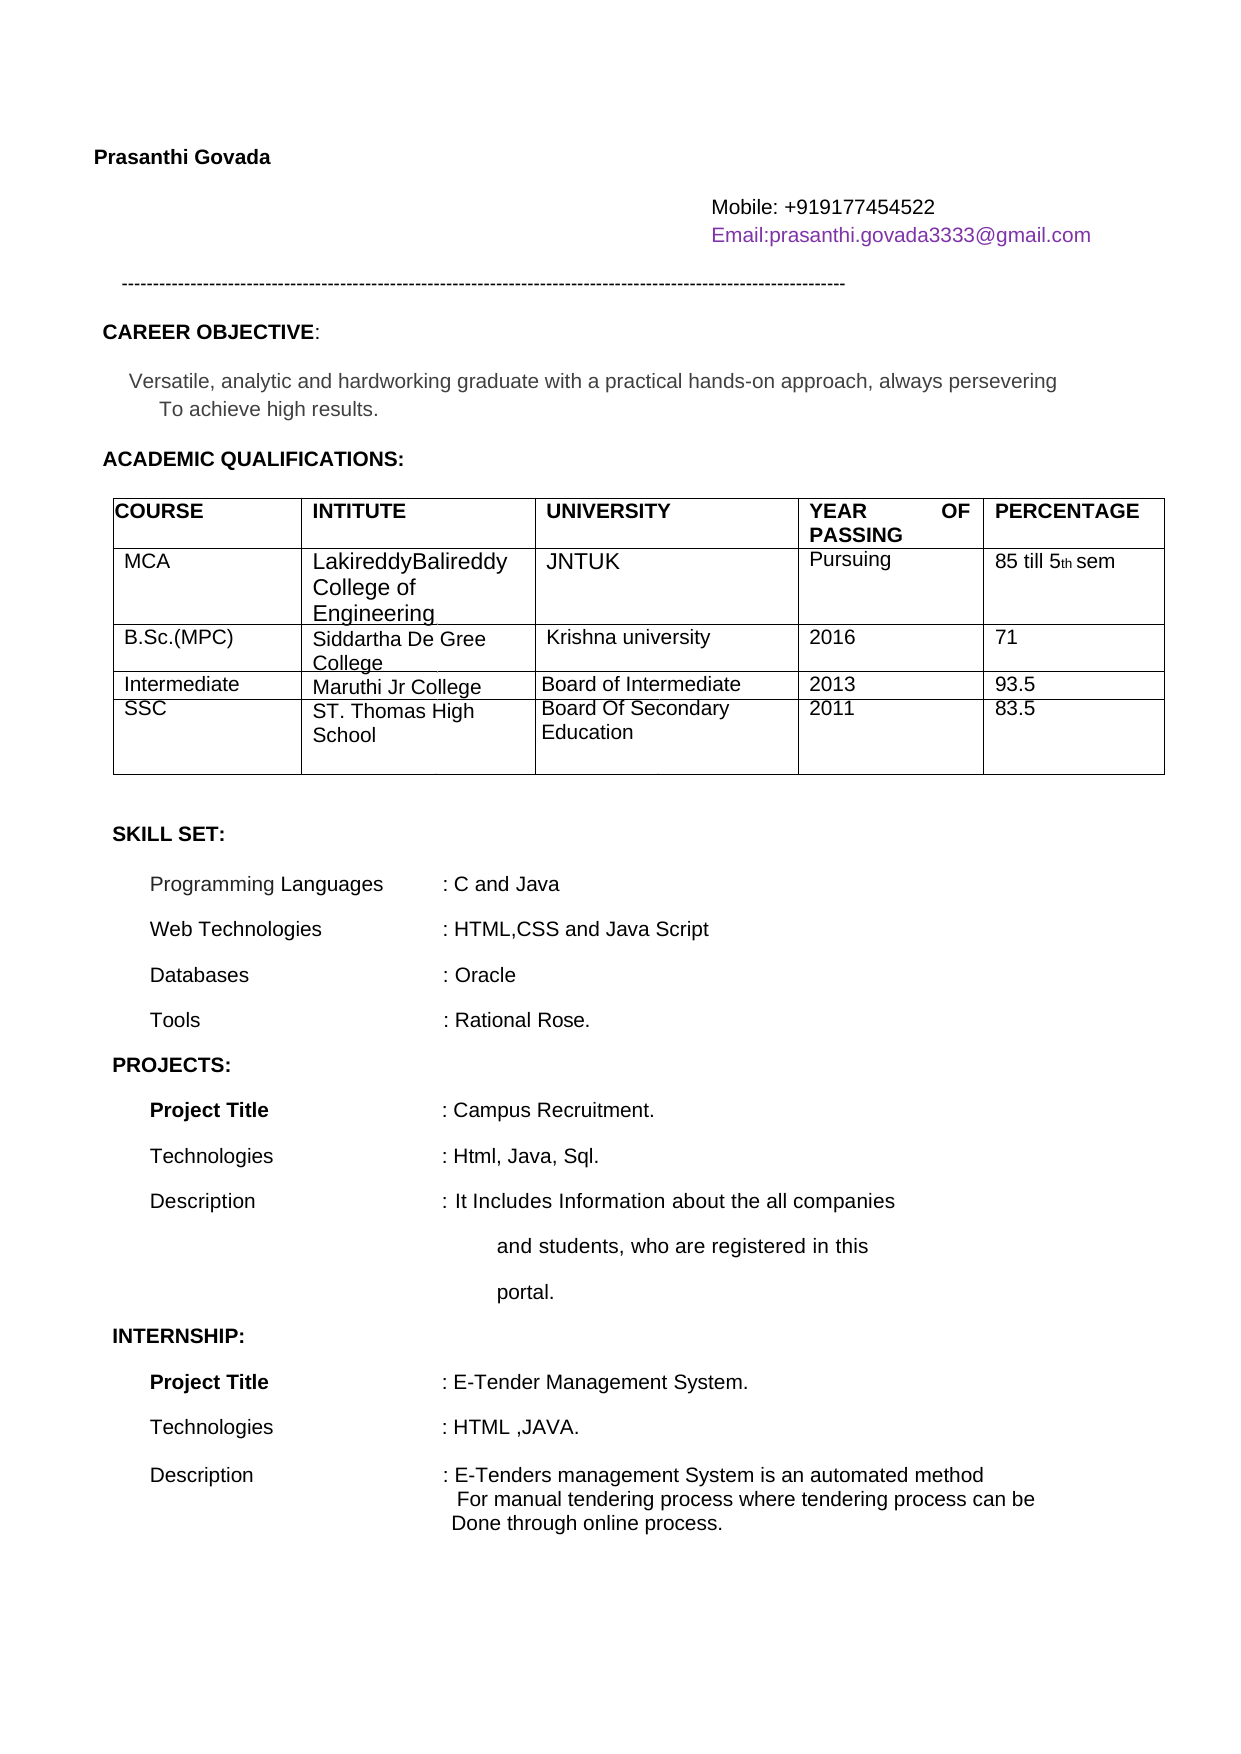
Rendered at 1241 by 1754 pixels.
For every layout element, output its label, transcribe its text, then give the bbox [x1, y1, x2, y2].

text Project Title : Campus Recruitment. [149, 1097, 1155, 1121]
text Project Title : E-Tender Management System. [149, 1370, 1155, 1394]
text Description : E-Tenders management System is an automated method [149, 1463, 1155, 1487]
subtitle Prasanthi Govada [93, 144, 1155, 168]
text Databases : Oracle [149, 962, 1155, 986]
text SKILL SET: [112, 822, 1155, 846]
text Email:prasanthi.govada3333@gmail.com [711, 222, 1155, 246]
text Programming Languages : C and Java [149, 872, 1155, 896]
subtitle INTERNSHIP: [112, 1325, 1155, 1349]
subtitle PROJECTS: [112, 1052, 1155, 1076]
subtitle CAREER OBJECTIVE: [102, 319, 1155, 343]
text Description : It Includes Information about the all companies and students, who are registered in this portal. [149, 1188, 931, 1303]
text Tools : Rational Rose. [149, 1008, 1155, 1032]
text -------------------------------------------------------------------------------------------------------------------- [121, 271, 1155, 295]
text For manual tendering process where tendering process can be Done through online process. [451, 1487, 1038, 1535]
text Technologies : HTML ,JAVA. [149, 1415, 1155, 1439]
text Web Technologies : HTML,CSS and Java Script [149, 917, 1155, 941]
text Mobile: +919177454522 [711, 194, 1155, 218]
text Technologies : Html, Java, Sql. [149, 1143, 1155, 1167]
text Versatile, analytic and hardworking graduate with a practical hands-on approach, always persevering To achieve high results. [128, 369, 1061, 421]
subtitle ACADEMIC QUALIFICATIONS: [102, 447, 1155, 471]
